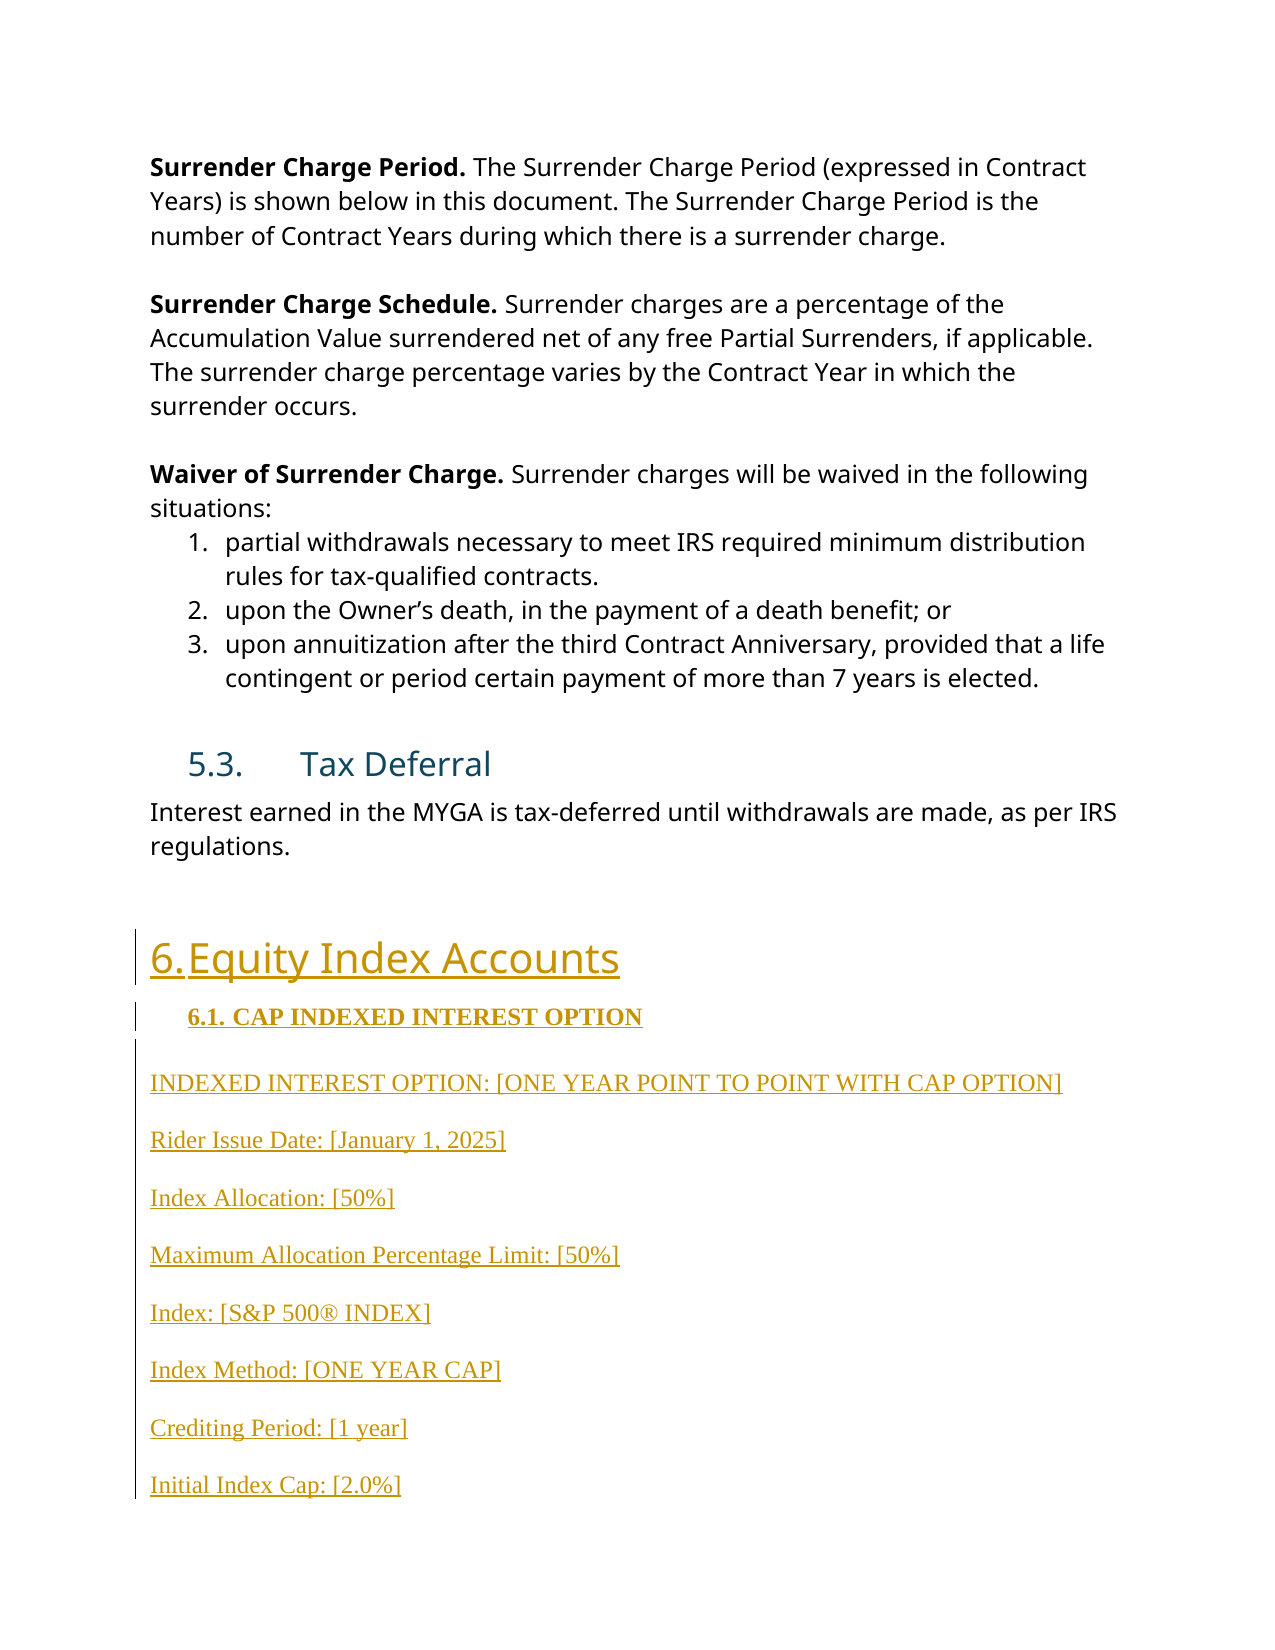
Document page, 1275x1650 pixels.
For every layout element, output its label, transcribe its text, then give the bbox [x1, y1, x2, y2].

text Surrender Charge Period. The Surrender Charge Period (expressed in Contract Years) is shown below in this document. The Surrender Charge Period is the number of Contract Years during which there is a surrender charge. [150, 150, 1125, 252]
list upon annuitization after the third Contract Anniversary, provided that a life contingent or period certain payment of more than 7 years is elected. [187, 627, 1125, 695]
text Surrender Charge Schedule. Surrender charges are a percentage of the Accumulation Value surrendered net of any free Partial Surrenders, if applicable. The surrender charge percentage varies by the Contract Year in which the surrender occurs. [150, 286, 1125, 422]
text Interest earned in the MYGA is tax-deferred until withdrawals are made, as per IRS regulations. [150, 794, 1125, 862]
text Waiver of Surrender Charge. Surrender charges will be waived in the following situations: [150, 457, 1125, 525]
list upon the Owner’s death, in the payment of a death benefit; or [187, 593, 1125, 627]
list partial withdrawals necessary to meet IRS required minimum distribution rules for tax-qualified contracts. [187, 525, 1125, 593]
subtitle Tax Deferral [187, 740, 1125, 786]
